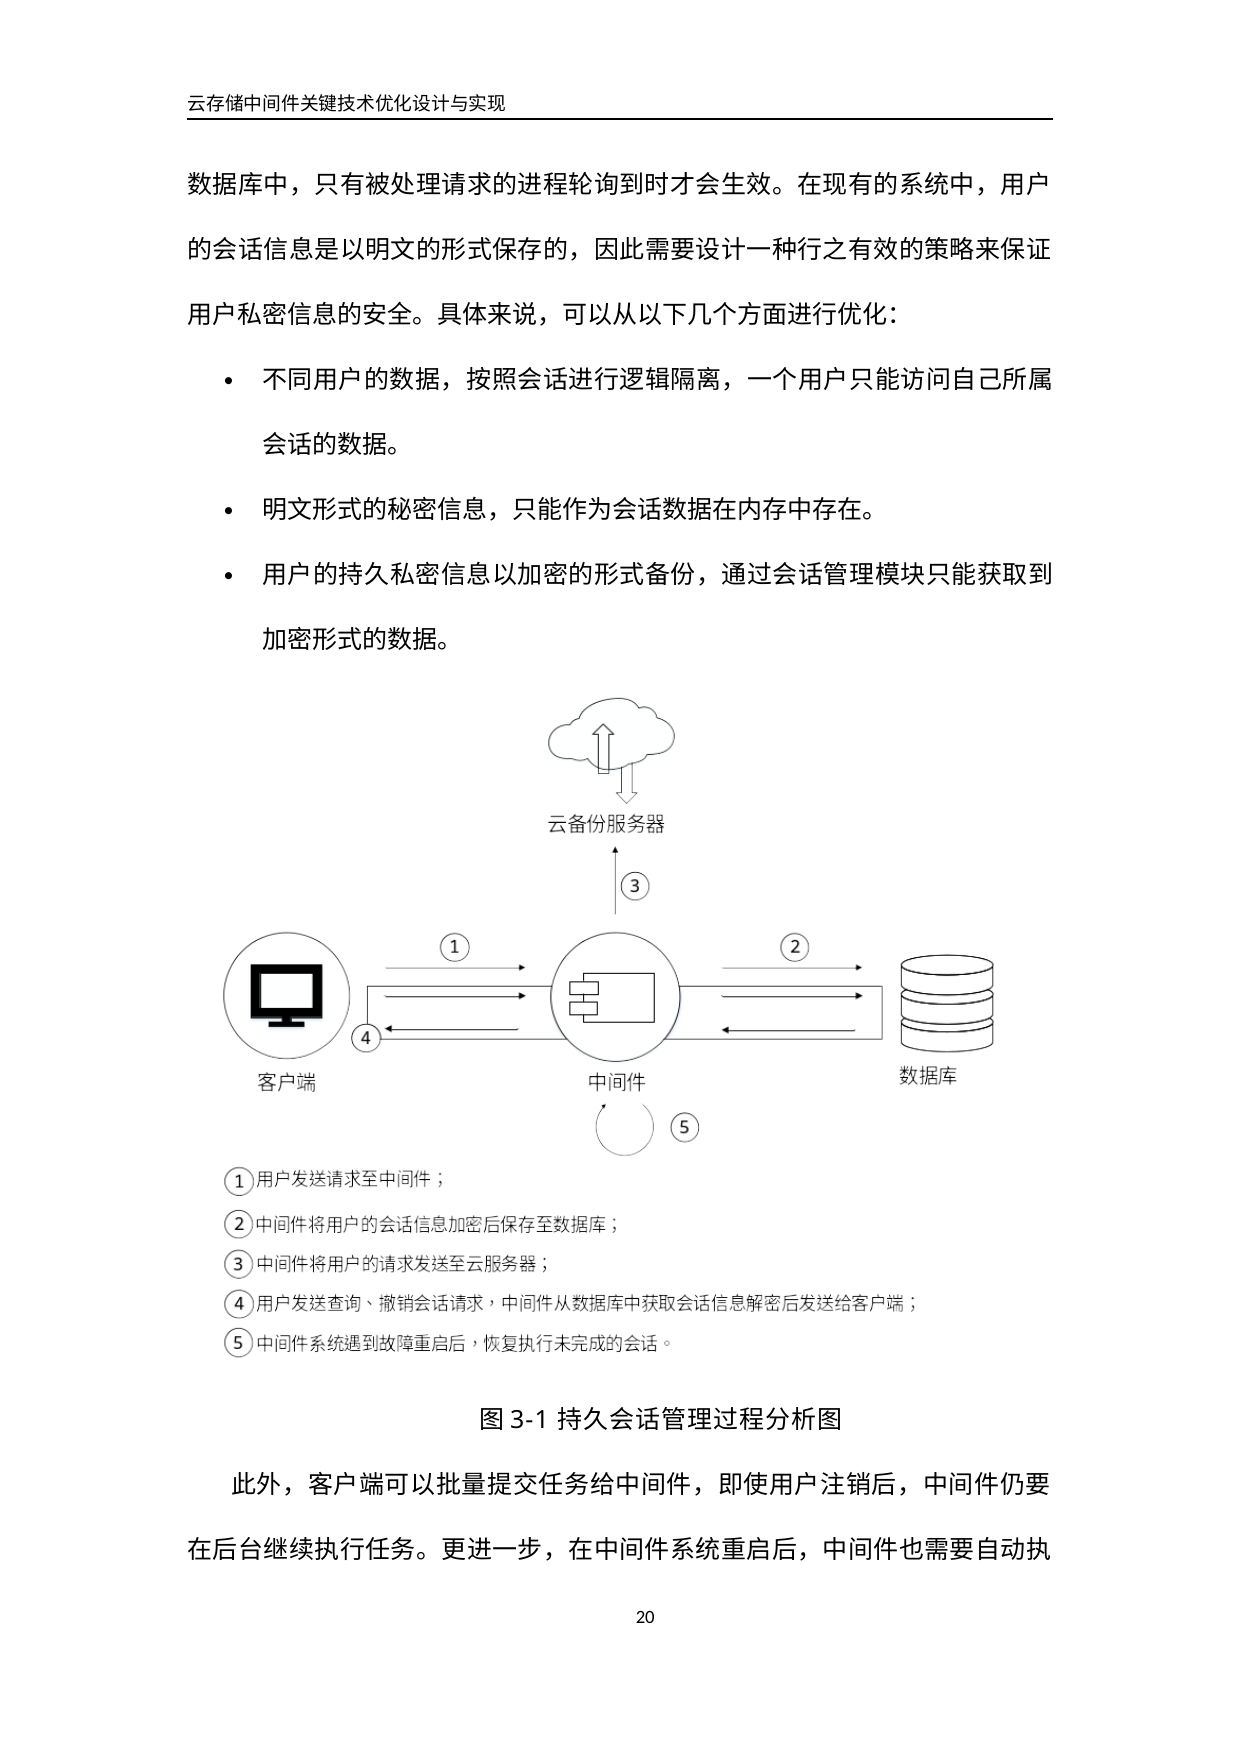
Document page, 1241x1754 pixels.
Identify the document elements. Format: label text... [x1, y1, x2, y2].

list 图3-1 持久会话管理过程分析图 [231, 1385, 1053, 1450]
list 明文形式的秘密信息，只能作为会话数据在内存中存在。 [225, 475, 1053, 540]
list 用户的持久私密信息以加密的形式备份，通过会话管理模块只能获取到加密形式的数据。 [225, 540, 1053, 670]
list 不同用户的数据，按照会话进行逻辑隔离，一个用户只能访问自己所属会话的数据。 [225, 345, 1053, 475]
